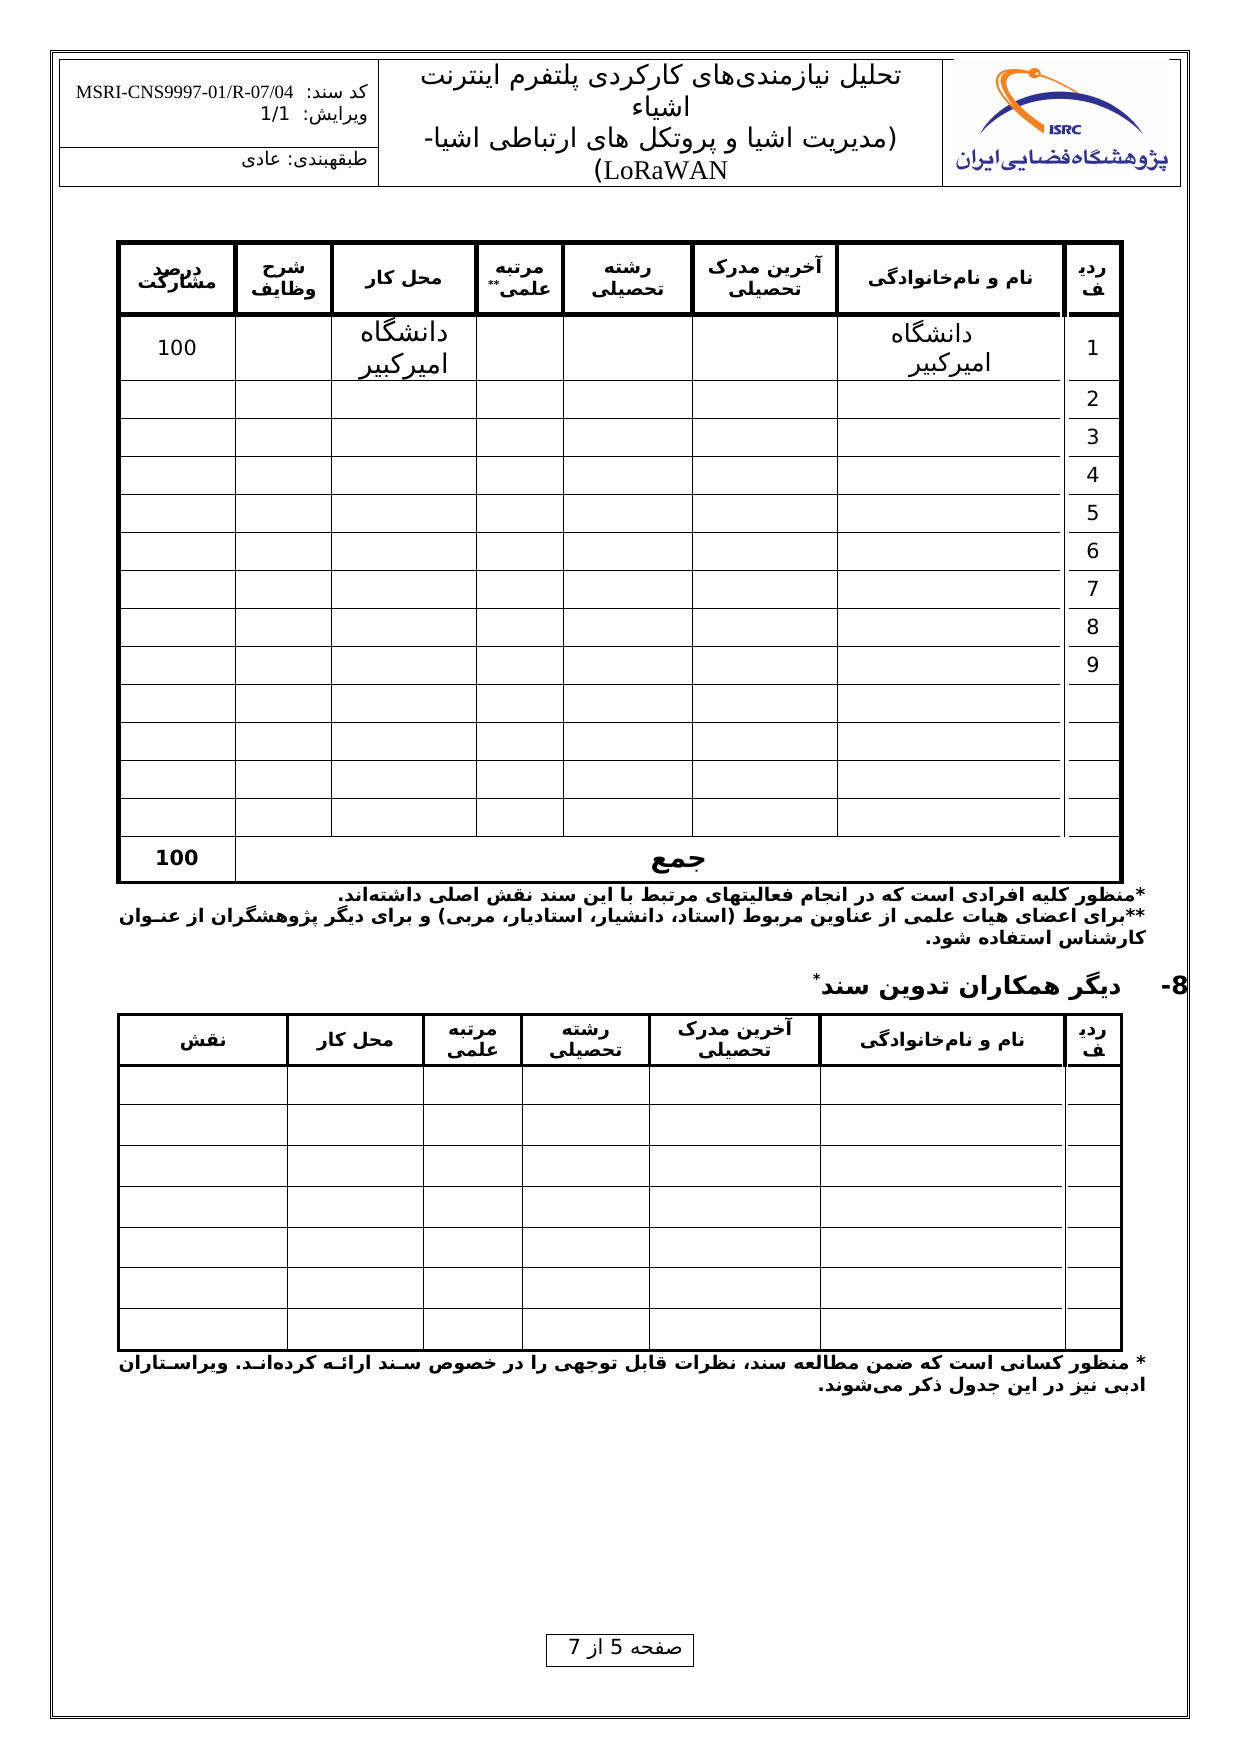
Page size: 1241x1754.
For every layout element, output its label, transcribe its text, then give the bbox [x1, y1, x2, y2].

table_cell 100 [121, 317, 235, 380]
table_cell [424, 1105, 522, 1145]
table_cell [838, 646, 1064, 684]
table_cell [121, 381, 235, 418]
table_cell جمع [236, 836, 1119, 881]
table_cell [1066, 1065, 1120, 1104]
table_cell [564, 495, 692, 532]
table_cell [332, 457, 476, 494]
list **برای اعضای هیات علمی از عناوین مربوط (استاد، دانشیار، استادیار، مربی) و برای دیگر پژوهشگران از عنوان کارشناس استفاده شود. [118, 906, 1146, 949]
table_cell [424, 1146, 522, 1186]
table_cell [477, 799, 563, 836]
list *منظور کلیه افرادی است که در انجام فعالیت‏های مرتبط با این سند نقش اصلی داشته‌اند. [118, 884, 1146, 906]
table_cell [523, 1146, 649, 1186]
table_cell [564, 317, 692, 380]
table_cell [564, 381, 692, 418]
table_cell [838, 722, 1064, 760]
table_cell [693, 761, 837, 798]
table_cell [821, 1308, 1065, 1348]
table_cell 3 [1065, 418, 1119, 456]
table_cell [332, 647, 476, 684]
table_cell [1066, 1186, 1120, 1226]
table_cell [693, 685, 837, 722]
table_cell [121, 723, 235, 760]
table_cell [288, 1146, 423, 1186]
table_cell [332, 571, 476, 608]
table_cell [477, 723, 563, 760]
table_cell [650, 1105, 820, 1145]
table_cell [477, 419, 563, 456]
table_cell [650, 1268, 820, 1308]
table_cell [236, 685, 331, 722]
table_cell دانشگاه امیرکبیر [838, 312, 1064, 380]
table_cell 5 [1065, 494, 1119, 532]
table_cell [236, 799, 331, 836]
table_cell [236, 723, 331, 760]
table_cell [523, 1067, 649, 1104]
table_cell [121, 685, 235, 722]
table_cell [821, 1267, 1065, 1308]
table_cell [1066, 1267, 1120, 1308]
table_cell [332, 609, 476, 646]
table_cell [236, 533, 331, 570]
table_cell 2 [1065, 380, 1119, 418]
table_header آخرین مدرک تحصیلی [651, 1016, 818, 1063]
table_cell [1065, 684, 1119, 722]
table_cell [477, 609, 563, 646]
table_cell [564, 723, 692, 760]
table_cell [120, 1187, 287, 1226]
table_cell [693, 495, 837, 532]
table_cell [838, 380, 1064, 418]
table_cell [564, 761, 692, 798]
table_cell [564, 457, 692, 494]
table_cell [838, 798, 1064, 836]
table_header محل کار [334, 245, 474, 312]
table_cell [477, 533, 563, 570]
table_cell [693, 609, 837, 646]
table_cell [838, 418, 1064, 456]
table_cell [288, 1309, 423, 1348]
table_cell [821, 1145, 1065, 1186]
table_cell [1066, 1308, 1120, 1348]
table_cell [838, 456, 1064, 494]
table_cell [523, 1309, 649, 1348]
table_cell [288, 1268, 423, 1308]
table_cell [564, 571, 692, 608]
table_cell [693, 419, 837, 456]
table_cell [1065, 798, 1119, 836]
table_cell [236, 609, 331, 646]
table_cell [821, 1104, 1065, 1145]
table_cell [693, 571, 837, 608]
table_cell [1066, 1226, 1120, 1267]
table_cell [236, 761, 331, 798]
table_cell [121, 457, 235, 494]
table_header درصد مشارکت [121, 245, 233, 312]
table_cell [523, 1187, 649, 1226]
table_cell دانشگاه امیرکبیر [332, 317, 476, 380]
table_header نقش [120, 1016, 286, 1063]
table_cell 100 [121, 837, 235, 881]
table_cell [477, 685, 563, 722]
table_cell [120, 1067, 287, 1104]
table_cell [332, 723, 476, 760]
table_cell [236, 419, 331, 456]
table_cell [477, 571, 563, 608]
table_cell [120, 1228, 287, 1267]
table_cell [650, 1067, 820, 1104]
table_cell [650, 1187, 820, 1226]
table_cell [564, 419, 692, 456]
table_cell [424, 1309, 522, 1348]
table_cell [477, 457, 563, 494]
table_cell [424, 1067, 522, 1104]
table_cell [523, 1228, 649, 1267]
table_cell [693, 381, 837, 418]
table_cell 9 [1065, 646, 1119, 684]
table_cell [693, 799, 837, 836]
table_header نام و نام‌خانوادگی [839, 245, 1062, 312]
table_cell [424, 1228, 522, 1267]
table_cell [693, 457, 837, 494]
table_cell [838, 684, 1064, 722]
list دیگر همکاران تدوین سند* [118, 971, 1161, 1000]
list * منظور کسانی است که ضمن مطالعه سند، نظرات قابل توجهی را در خصوص سند ارائه کرده‌اند. ویراستاران ادبی نیز در این جدول ذکر می‌شوند. [118, 1352, 1146, 1395]
table_cell [477, 317, 563, 380]
table_cell [236, 457, 331, 494]
table_cell [424, 1268, 522, 1308]
table_cell [332, 799, 476, 836]
table_cell [236, 647, 331, 684]
table_cell [121, 571, 235, 608]
table_cell [236, 381, 331, 418]
table_cell [838, 494, 1064, 532]
table_cell [838, 532, 1064, 570]
table_cell [120, 1268, 287, 1308]
table_cell [236, 495, 331, 532]
table_cell [236, 317, 331, 380]
table_cell [121, 533, 235, 570]
table_header رشته تحصیلی [523, 1016, 648, 1063]
table_cell [693, 533, 837, 570]
table_header نام و نام‌خانوادگی [822, 1016, 1063, 1063]
table_cell [1065, 722, 1119, 760]
table_header محل کار [289, 1016, 422, 1063]
table_cell [121, 799, 235, 836]
table_header رشته تحصیلی [565, 245, 690, 312]
table_header رديف [1067, 1016, 1120, 1063]
table_cell [1066, 1145, 1120, 1186]
table_cell [477, 761, 563, 798]
table_cell [693, 317, 837, 380]
table_cell [332, 761, 476, 798]
table_cell [332, 495, 476, 532]
table_cell [332, 419, 476, 456]
table_cell [650, 1146, 820, 1186]
table_cell [288, 1105, 423, 1145]
table_cell [477, 647, 563, 684]
table_header رديف [1067, 245, 1119, 312]
table_cell [1066, 1104, 1120, 1145]
table_cell [120, 1309, 287, 1348]
table_cell [650, 1228, 820, 1267]
table_cell [693, 723, 837, 760]
table_cell [121, 647, 235, 684]
table_cell [120, 1146, 287, 1186]
table_cell [120, 1105, 287, 1145]
table_cell 8 [1065, 608, 1119, 646]
table_cell [236, 571, 331, 608]
table_header مرتبه علمی** [479, 245, 561, 312]
table_cell [564, 799, 692, 836]
table_header آخرین مدرک تحصیلی [695, 245, 835, 312]
table_cell [821, 1186, 1065, 1226]
table_cell [821, 1226, 1065, 1267]
table_cell [821, 1064, 1065, 1104]
table_cell [121, 609, 235, 646]
table_cell [564, 647, 692, 684]
table_cell [121, 495, 235, 532]
table_cell [332, 685, 476, 722]
table_cell [838, 760, 1064, 798]
table_cell 7 [1065, 570, 1119, 608]
table_cell 6 [1065, 532, 1119, 570]
table_cell [121, 419, 235, 456]
table_cell [288, 1228, 423, 1267]
table_cell [523, 1268, 649, 1308]
table_cell [1065, 760, 1119, 798]
table_cell [477, 381, 563, 418]
table_cell 1 [1065, 312, 1119, 380]
table_cell [477, 495, 563, 532]
table_cell [332, 533, 476, 570]
table_cell [332, 381, 476, 418]
table_cell [288, 1067, 423, 1104]
table_cell [523, 1105, 649, 1145]
table_cell [838, 570, 1064, 608]
table_cell [564, 609, 692, 646]
table_header شرح وظایف [238, 245, 330, 312]
table_cell [288, 1187, 423, 1226]
table_cell [424, 1187, 522, 1226]
table_cell [650, 1309, 820, 1348]
table_cell [693, 647, 837, 684]
table_cell 4 [1065, 456, 1119, 494]
picture [953, 59, 1170, 176]
table_cell [121, 761, 235, 798]
table_cell [838, 608, 1064, 646]
table_cell [564, 533, 692, 570]
table_header مرتبه علمی [425, 1016, 520, 1063]
table_cell [564, 685, 692, 722]
